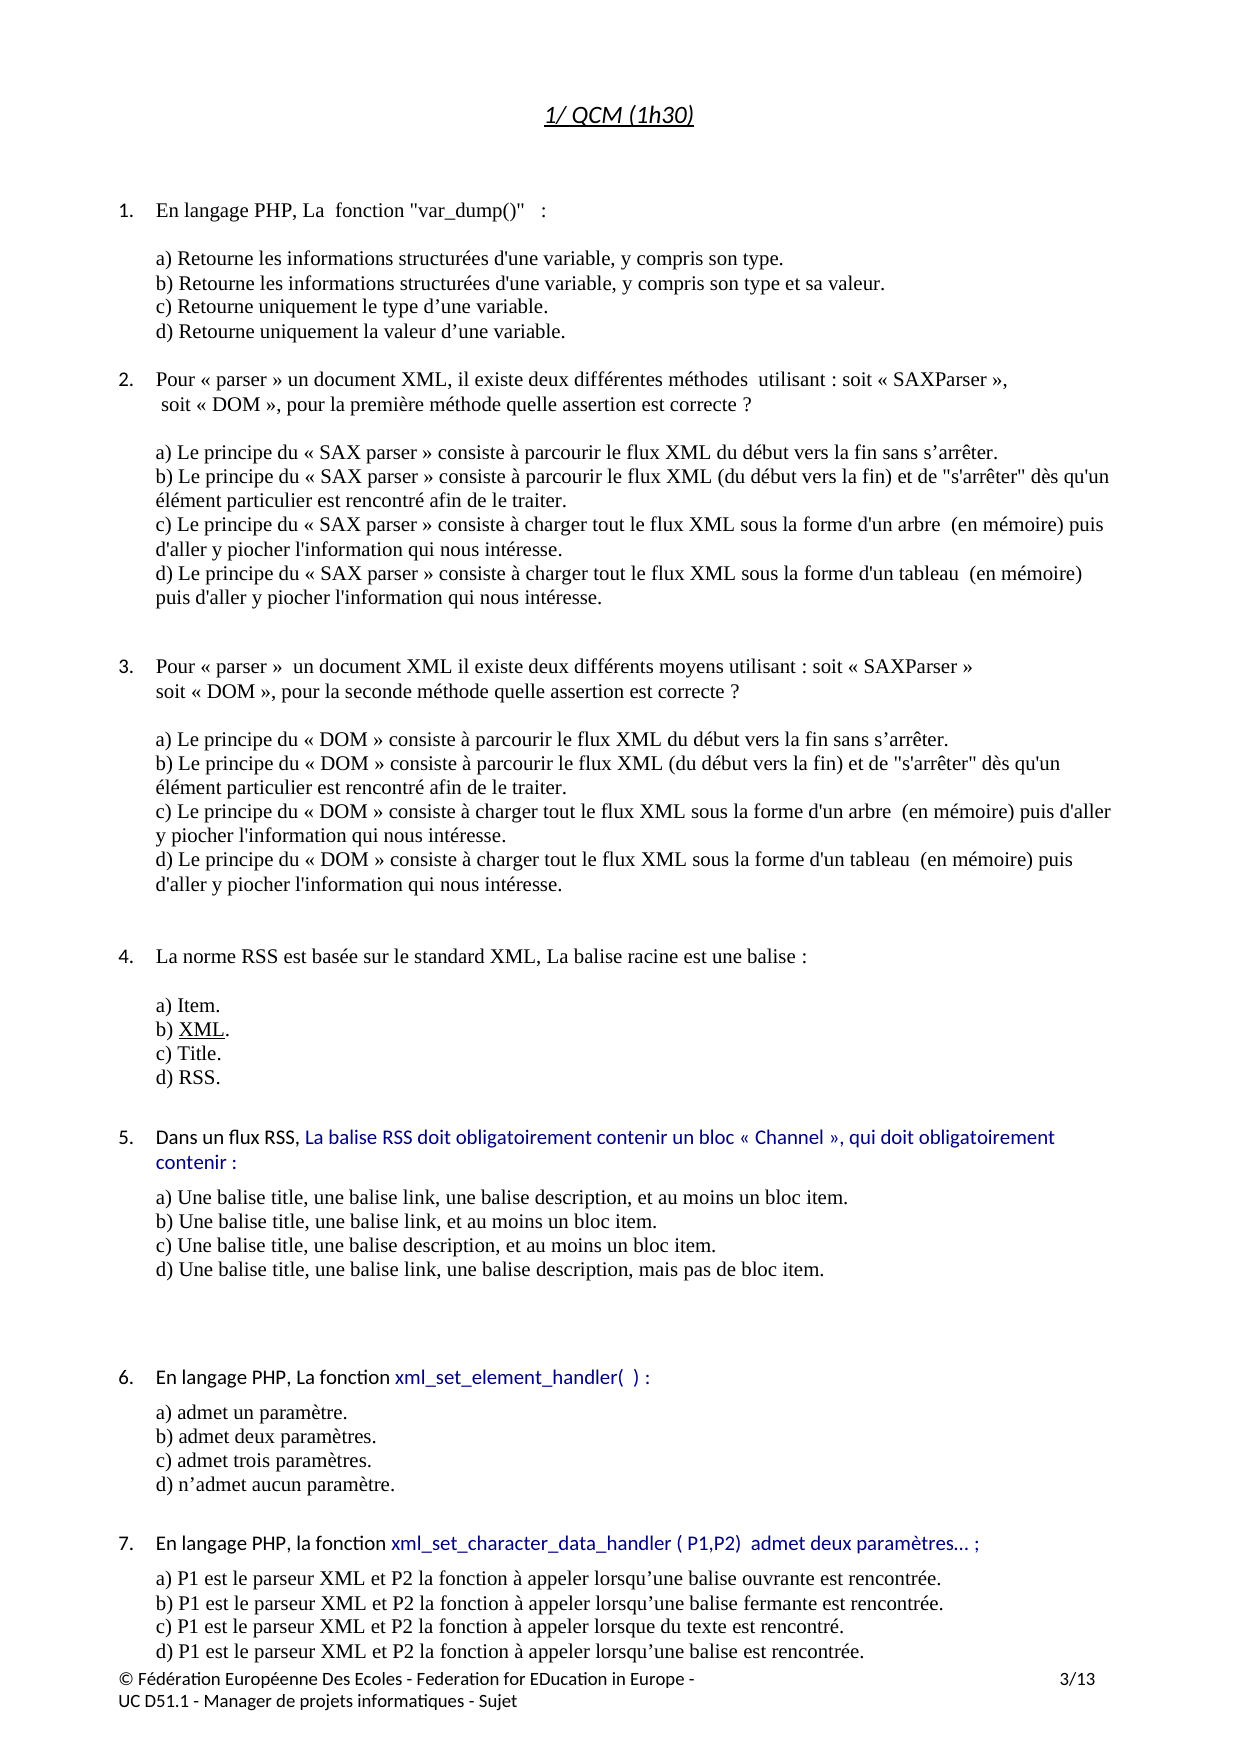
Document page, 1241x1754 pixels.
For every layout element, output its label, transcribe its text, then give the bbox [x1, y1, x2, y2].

text soit « DOM », pour la première méthode quelle assertion est correcte ? [156, 392, 1122, 416]
text b) XML. [156, 1017, 1122, 1041]
text a) Le principe du « DOM » consiste à parcourir le flux XML du début vers la fin sans s’arrêter. [155, 727, 1122, 751]
text b) Le principe du « DOM » consiste à parcourir le flux XML (du début vers la fin) et de "s'arrêter" dès qu'un élément particulier est rencontré afin de le traiter. [155, 751, 1122, 799]
text c) Retourne uniquement le type d’une variable. [156, 294, 1122, 318]
text d) Une balise title, une balise link, une balise description, mais pas de bloc item. [156, 1257, 1122, 1281]
text a) Retourne les informations structurées d'une variable, y compris son type. [156, 246, 1122, 270]
text a) Une balise title, une balise link, une balise description, et au moins un bloc item. [156, 1185, 1122, 1209]
text c) Une balise title, une balise description, et au moins un bloc item. [156, 1233, 1122, 1257]
text b) Une balise title, une balise link, et au moins un bloc item. [156, 1209, 1122, 1233]
text b) admet deux paramètres. [156, 1424, 1122, 1448]
text b) Retourne les informations structurées d'une variable, y compris son type et sa valeur. [156, 270, 1122, 294]
list En langage PHP, La fonction xml_set_element_handler( ) : [118, 1364, 1122, 1389]
list Dans un flux RSS, La balise RSS doit obligatoirement contenir un bloc « Channel », qui doit obligatoirement contenir : [118, 1124, 1122, 1175]
text a) Le principe du « SAX parser » consiste à parcourir le flux XML du début vers la fin sans s’arrêter. [155, 440, 1122, 464]
text d) RSS. [156, 1065, 1122, 1089]
text d) Le principe du « SAX parser » consiste à charger tout le flux XML sous la forme d'un tableau (en mémoire) puis d'aller y piocher l'information qui nous intéresse. [155, 561, 1122, 609]
text c) Title. [156, 1041, 1122, 1065]
text c) Le principe du « SAX parser » consiste à charger tout le flux XML sous la forme d'un arbre (en mémoire) puis d'aller y piocher l'information qui nous intéresse. [155, 512, 1122, 561]
list Pour « parser » un document XML, il existe deux différentes méthodes utilisant : soit « SAXParser », [118, 367, 1122, 392]
list En langage PHP, la fonction xml_set_character_data_handler ( P1,P2) admet deux paramètres… ; [118, 1531, 1122, 1556]
text c) admet trois paramètres. [156, 1448, 1122, 1472]
list Pour « parser » un document XML il existe deux différents moyens utilisant : soit « SAXParser » [118, 653, 1122, 679]
text 1/ QCM (1h30) [118, 99, 1122, 129]
text d) n’admet aucun paramètre. [156, 1472, 1122, 1496]
text d) Retourne uniquement la valeur d’une variable. [156, 318, 1122, 343]
text a) Item. [118, 993, 1122, 1017]
text soit « DOM », pour la seconde méthode quelle assertion est correcte ? [156, 679, 1122, 703]
text a) P1 est le parseur XML et P2 la fonction à appeler lorsqu’une balise ouvrante est rencontrée. [156, 1566, 1122, 1590]
text c) Le principe du « DOM » consiste à charger tout le flux XML sous la forme d'un arbre (en mémoire) puis d'aller y piocher l'information qui nous intéresse. [155, 799, 1122, 847]
list La norme RSS est basée sur le standard XML, La balise racine est une balise : [118, 944, 1122, 969]
text d) Le principe du « DOM » consiste à charger tout le flux XML sous la forme d'un tableau (en mémoire) puis d'aller y piocher l'information qui nous intéresse. [155, 847, 1122, 896]
text b) Le principe du « SAX parser » consiste à parcourir le flux XML (du début vers la fin) et de "s'arrêter" dès qu'un élément particulier est rencontré afin de le traiter. [155, 464, 1122, 512]
text d) P1 est le parseur XML et P2 la fonction à appeler lorsqu’une balise est rencontrée. [156, 1638, 1122, 1663]
text c) P1 est le parseur XML et P2 la fonction à appeler lorsque du texte est rencontré. [156, 1614, 1122, 1638]
text a) admet un paramètre. [156, 1400, 1122, 1424]
list En langage PHP, La fonction "var_dump()" : [118, 197, 1122, 222]
text b) P1 est le parseur XML et P2 la fonction à appeler lorsqu’une balise fermante est rencontrée. [156, 1590, 1122, 1614]
